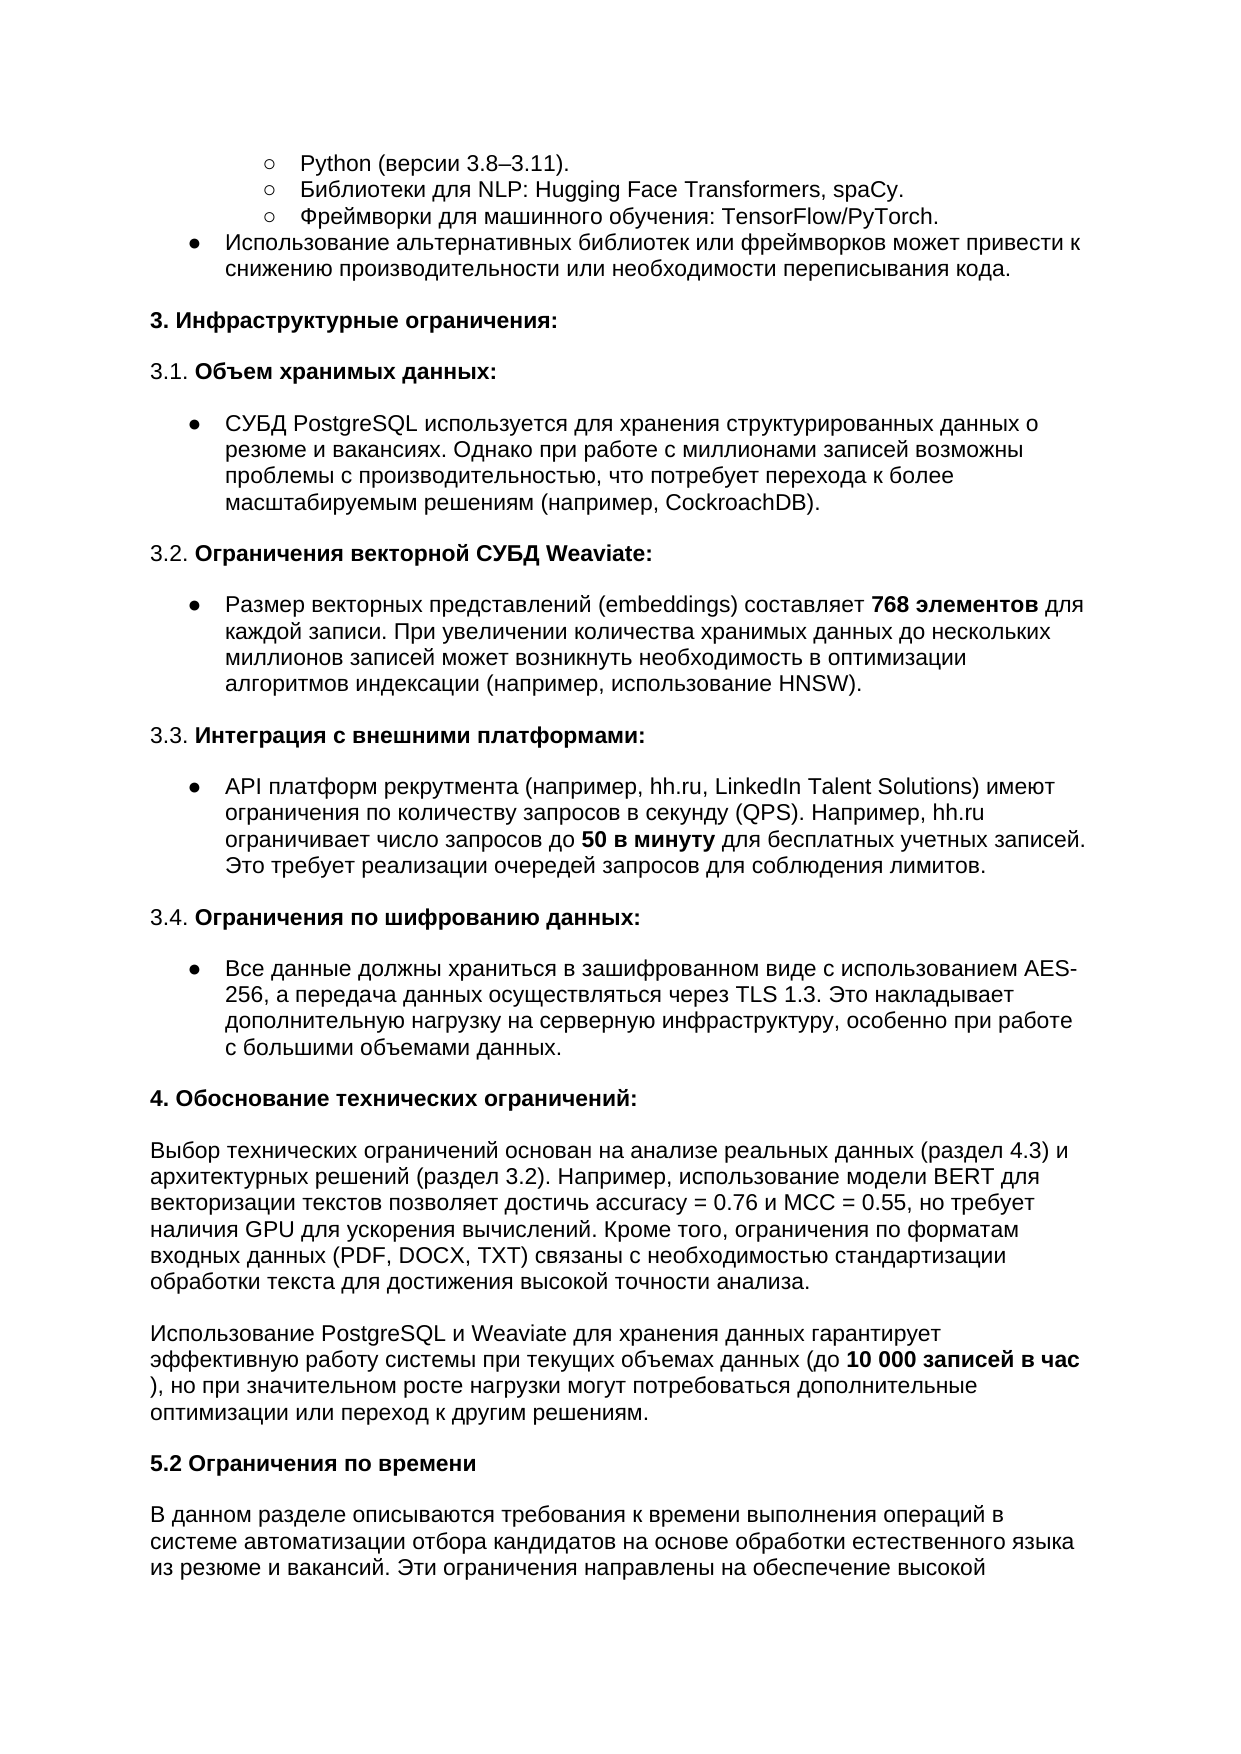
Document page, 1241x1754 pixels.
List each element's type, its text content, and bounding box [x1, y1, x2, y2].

text Выбор технических ограничений основан на анализе реальных данных (раздел 4.3) и архитектурных решений (раздел 3.2). Например, использование модели BERT для векторизации текстов позволяет достичь accuracy = 0.76 и MCC = 0.55, но требует наличия GPU для ускорения вычислений. Кроме того, ограничения по форматам входных данных (PDF, DOCX, TXT) связаны с необходимостью стандартизации обработки текста для достижения высокой точности анализа. [150, 1137, 1090, 1295]
list СУБД PostgreSQL используется для хранения структурированных данных о резюме и вакансиях. Однако при работе с миллионами записей возможны проблемы с производительностью, что потребует перехода к более масштабируемым решениям (например, CockroachDB). [187, 409, 1090, 515]
text Использование PostgreSQL и Weaviate для хранения данных гарантирует эффективную работу системы при текущих объемах данных (до 10 000 записей в час ), но при значительном росте нагрузки могут потребоваться дополнительные оптимизации или переход к другим решениям. [150, 1320, 1090, 1425]
text 3.1. Объем хранимых данных: [150, 358, 1090, 384]
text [150, 1501, 1090, 1581]
text 3.3. Интеграция с внешними платформами: [150, 722, 1090, 748]
list Фреймворки для машинного обучения: TensorFlow/PyTorch. [262, 203, 1090, 229]
text 3. Инфраструктурные ограничения: [150, 307, 1090, 333]
list Использование альтернативных библиотек или фреймворков может привести к снижению производительности или необходимости переписывания кода. [187, 229, 1090, 282]
list Все данные должны храниться в зашифрованном виде с использованием AES-256, а передача данных осуществляться через TLS 1.3. Это накладывает дополнительную нагрузку на серверную инфраструктуру, особенно при работе с большими объемами данных. [187, 955, 1090, 1060]
list Библиотеки для NLP: Hugging Face Transformers, spaCy. [262, 176, 1090, 203]
text 3.2. Ограничения векторной СУБД Weaviate: [150, 540, 1090, 566]
text 3.4. Ограничения по шифрованию данных: [150, 903, 1090, 930]
subtitle 5.2 Ограничения по времени [150, 1450, 1090, 1476]
list Python (версии 3.8–3.11). [262, 150, 1090, 176]
list Размер векторных представлений (embeddings) составляет 768 элементов для каждой записи. При увеличении количества хранимых данных до нескольких миллионов записей может возникнуть необходимость в оптимизации алгоритмов индексации (например, использование HNSW). [187, 591, 1090, 697]
text 4. Обоснование технических ограничений: [150, 1085, 1090, 1112]
list API платформ рекрутмента (например, hh.ru, LinkedIn Talent Solutions) имеют ограничения по количеству запросов в секунду (QPS). Например, hh.ru ограничивает число запросов до 50 в минуту для бесплатных учетных записей. Это требует реализации очередей запросов для соблюдения лимитов. [187, 773, 1090, 878]
